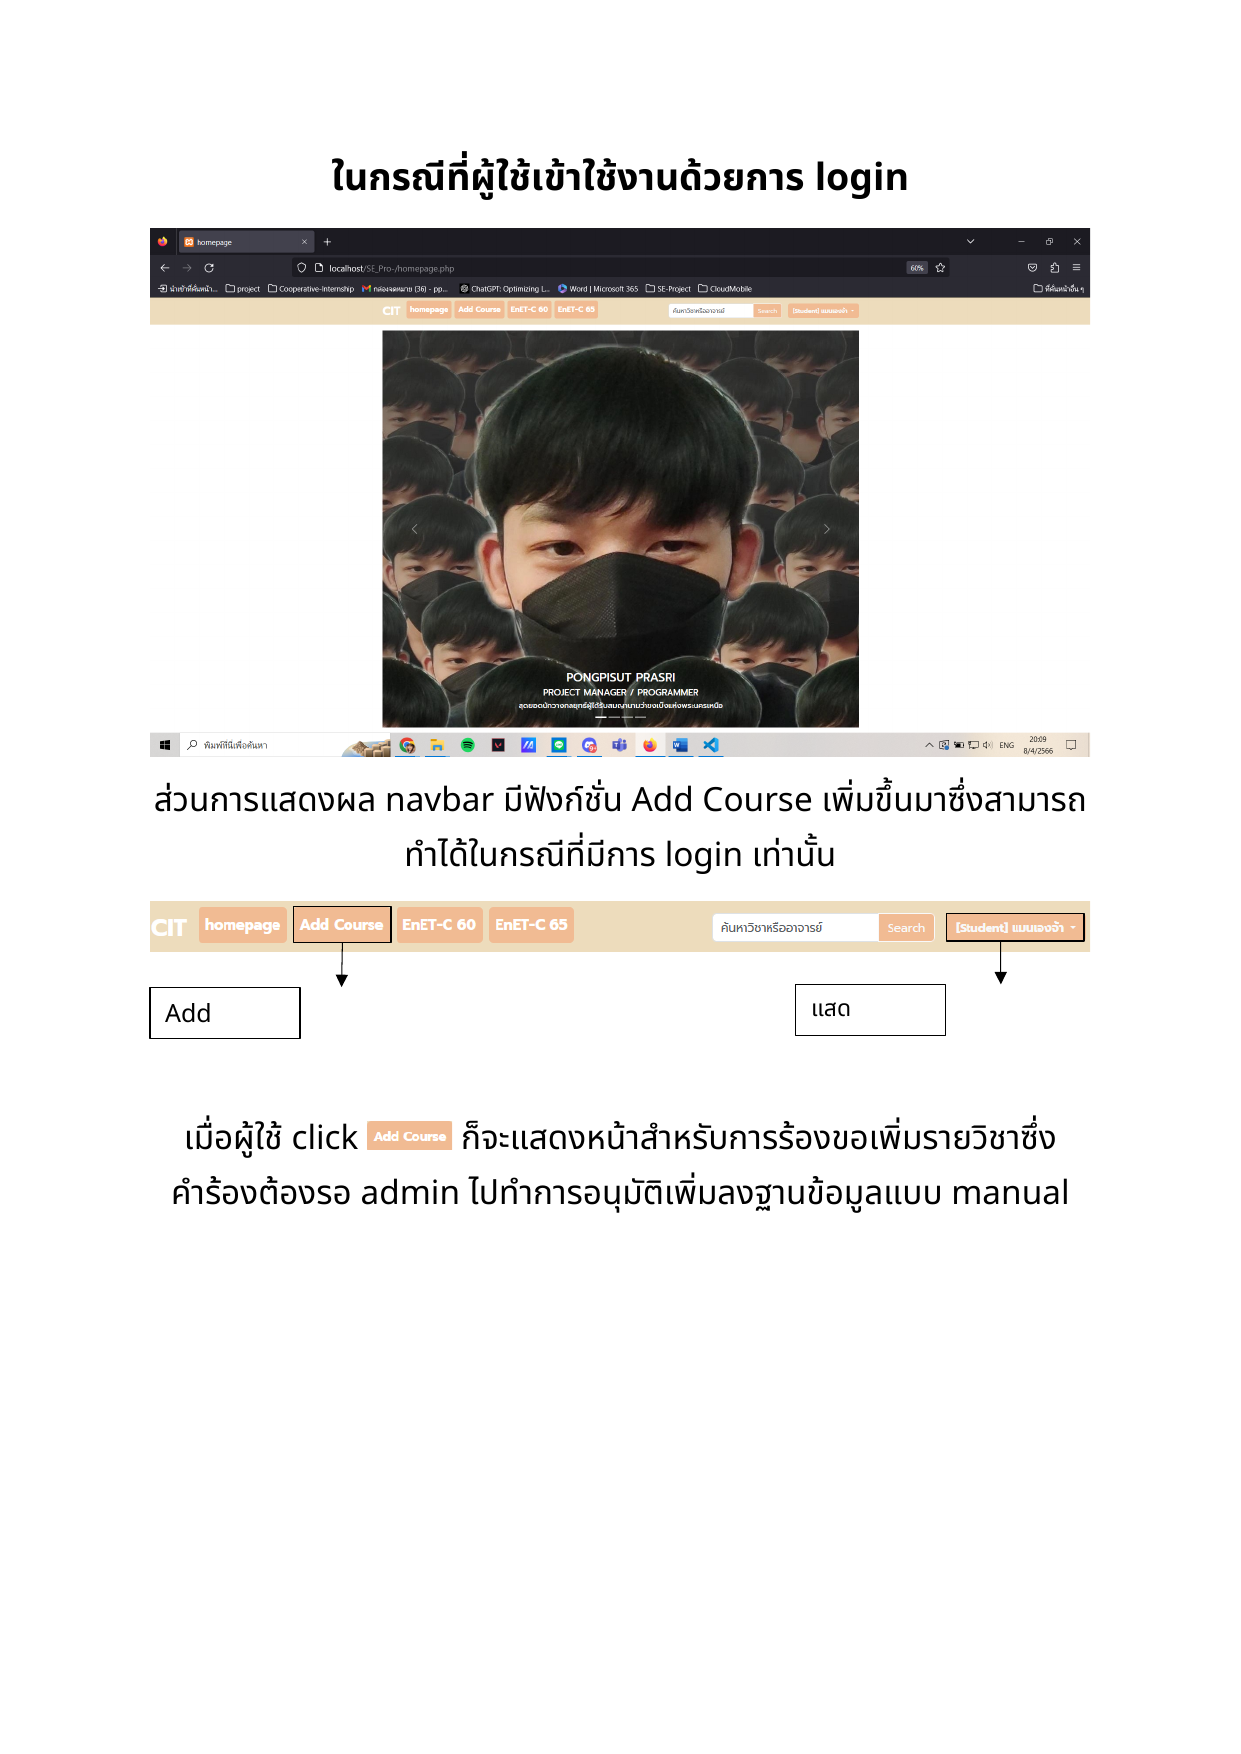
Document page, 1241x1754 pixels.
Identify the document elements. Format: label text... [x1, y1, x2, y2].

text ในกรณีที่ผู้ใช้เข้าใช้งานด้วยการ login [150, 150, 1090, 207]
picture [150, 228, 1091, 757]
picture [947, 914, 1083, 940]
text ส่วนการแสดงผล navbar มีฟังก์ชั่น Add Course เพิ่มขึ้นมาซึ่งสามารถทำได้ในกรณีที่มีการ login เท่านั้น [150, 776, 1090, 881]
text เมื่อผู้ใช้ click ก็จะแสดงหน้าสำหรับการร้องขอเพิ่มรายวิชาซึ่งคำร้องต้องรอ admin ไปทำการอนุมัติเพิ่มลงฐานข้อมูลแบบ manual [150, 1114, 1090, 1219]
picture [294, 907, 390, 942]
picture [367, 1121, 453, 1150]
picture [150, 901, 1091, 952]
